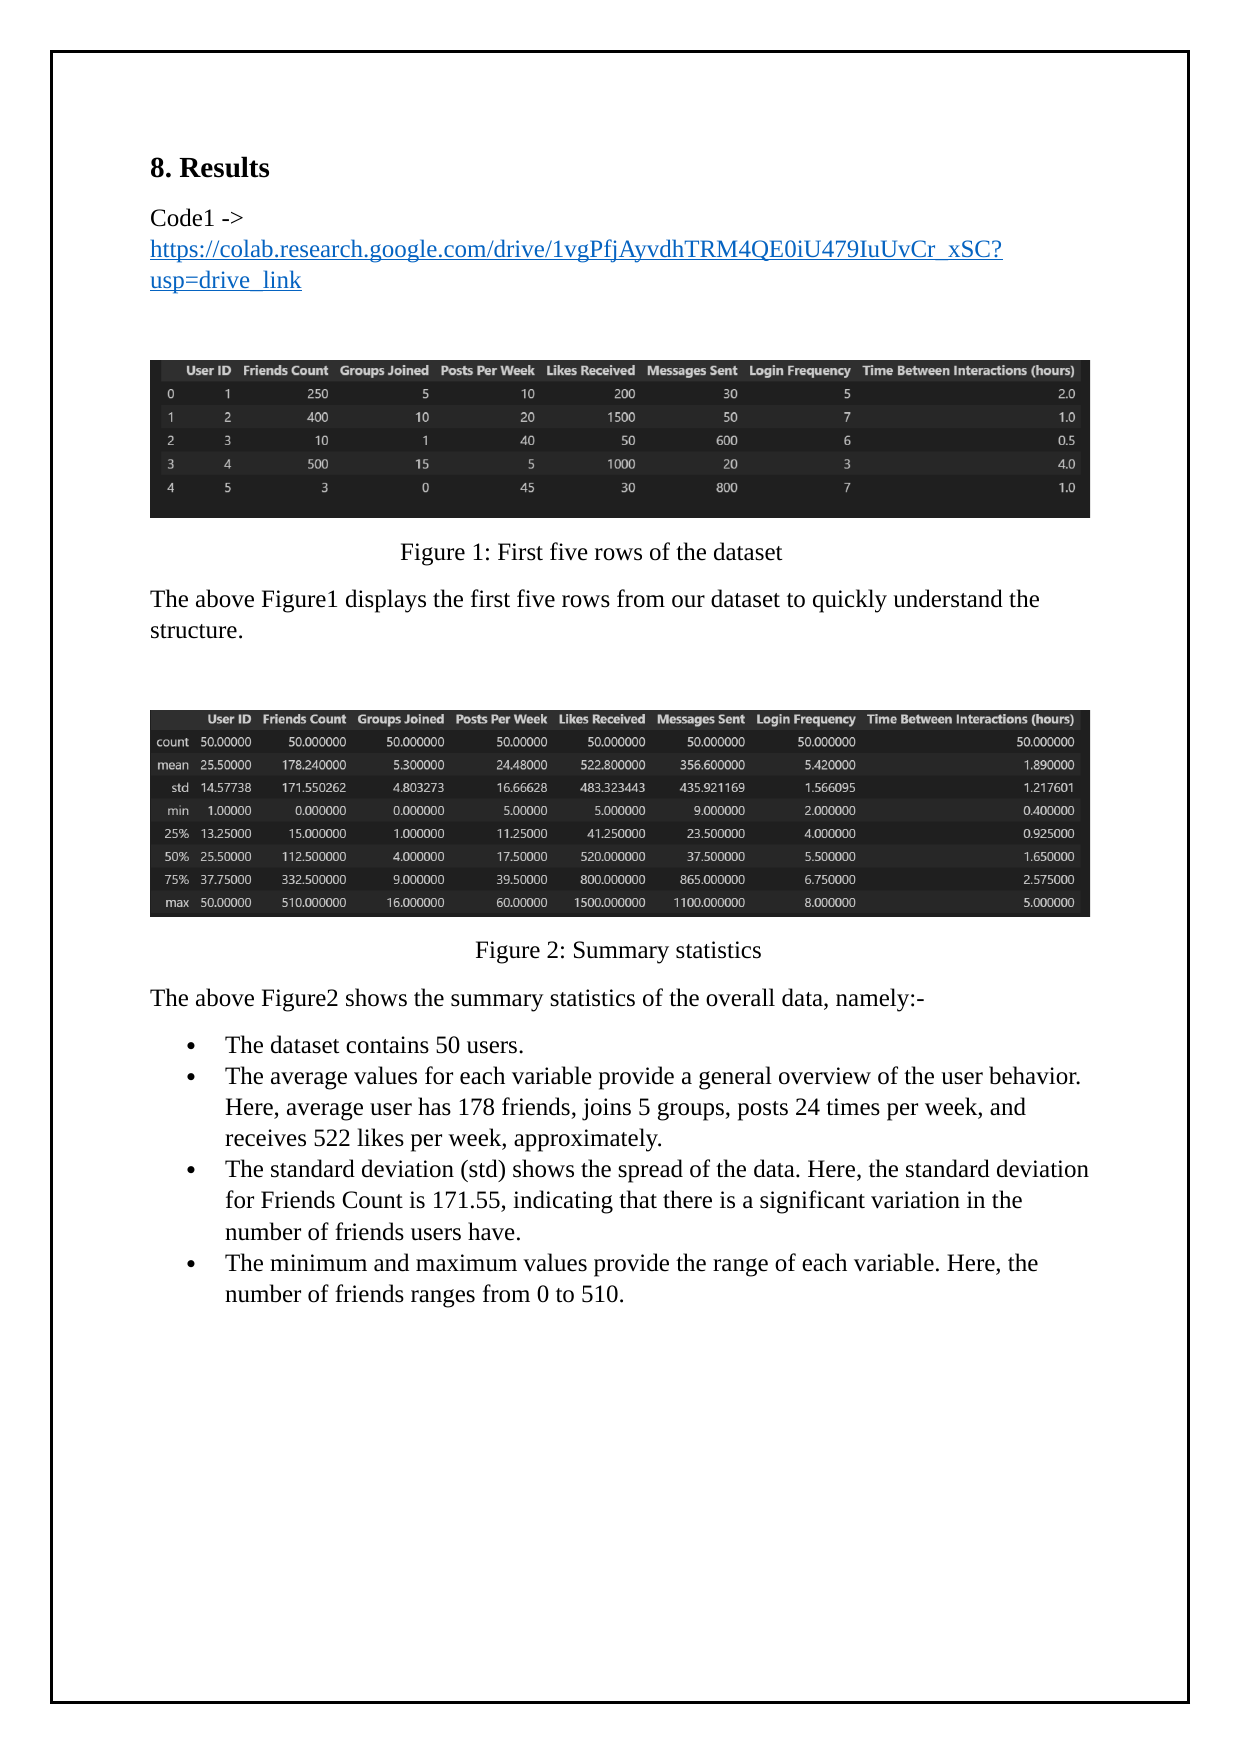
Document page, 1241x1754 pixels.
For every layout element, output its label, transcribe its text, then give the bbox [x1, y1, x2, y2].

text The above Figure1 displays the first five rows from our dataset to quickly understand the structure. [150, 584, 1090, 644]
text Figure 1: First five rows of the dataset [150, 537, 1090, 565]
list The minimum and maximum values provide the range of each variable. Here, the number of friends ranges from 0 to 510. [187, 1248, 1090, 1307]
list The dataset contains 50 users. [187, 1030, 1090, 1059]
list The average values for each variable provide a general overview of the user behavior. Here, average user has 178 friends, joins 5 groups, posts 24 times per week, and receives 522 likes per week, approximately. [187, 1061, 1090, 1152]
list The standard deviation (std) shows the spread of the data. Here, the standard deviation for Friends Count is 171.55, indicating that there is a significant variation in the number of friends users have. [187, 1154, 1090, 1245]
text Figure 2: Summary statistics [150, 935, 1090, 964]
text 8. Results [150, 150, 1090, 183]
text Code1 -> https://colab.research.google.com/drive/1vgPfjAyvdhTRM4QE0iU479IuUvCr_xSC?usp=drive_link [150, 203, 1090, 294]
picture [150, 710, 1091, 917]
text The above Figure2 shows the summary statistics of the overall data, namely:- [150, 983, 1090, 1011]
picture [150, 360, 1091, 518]
